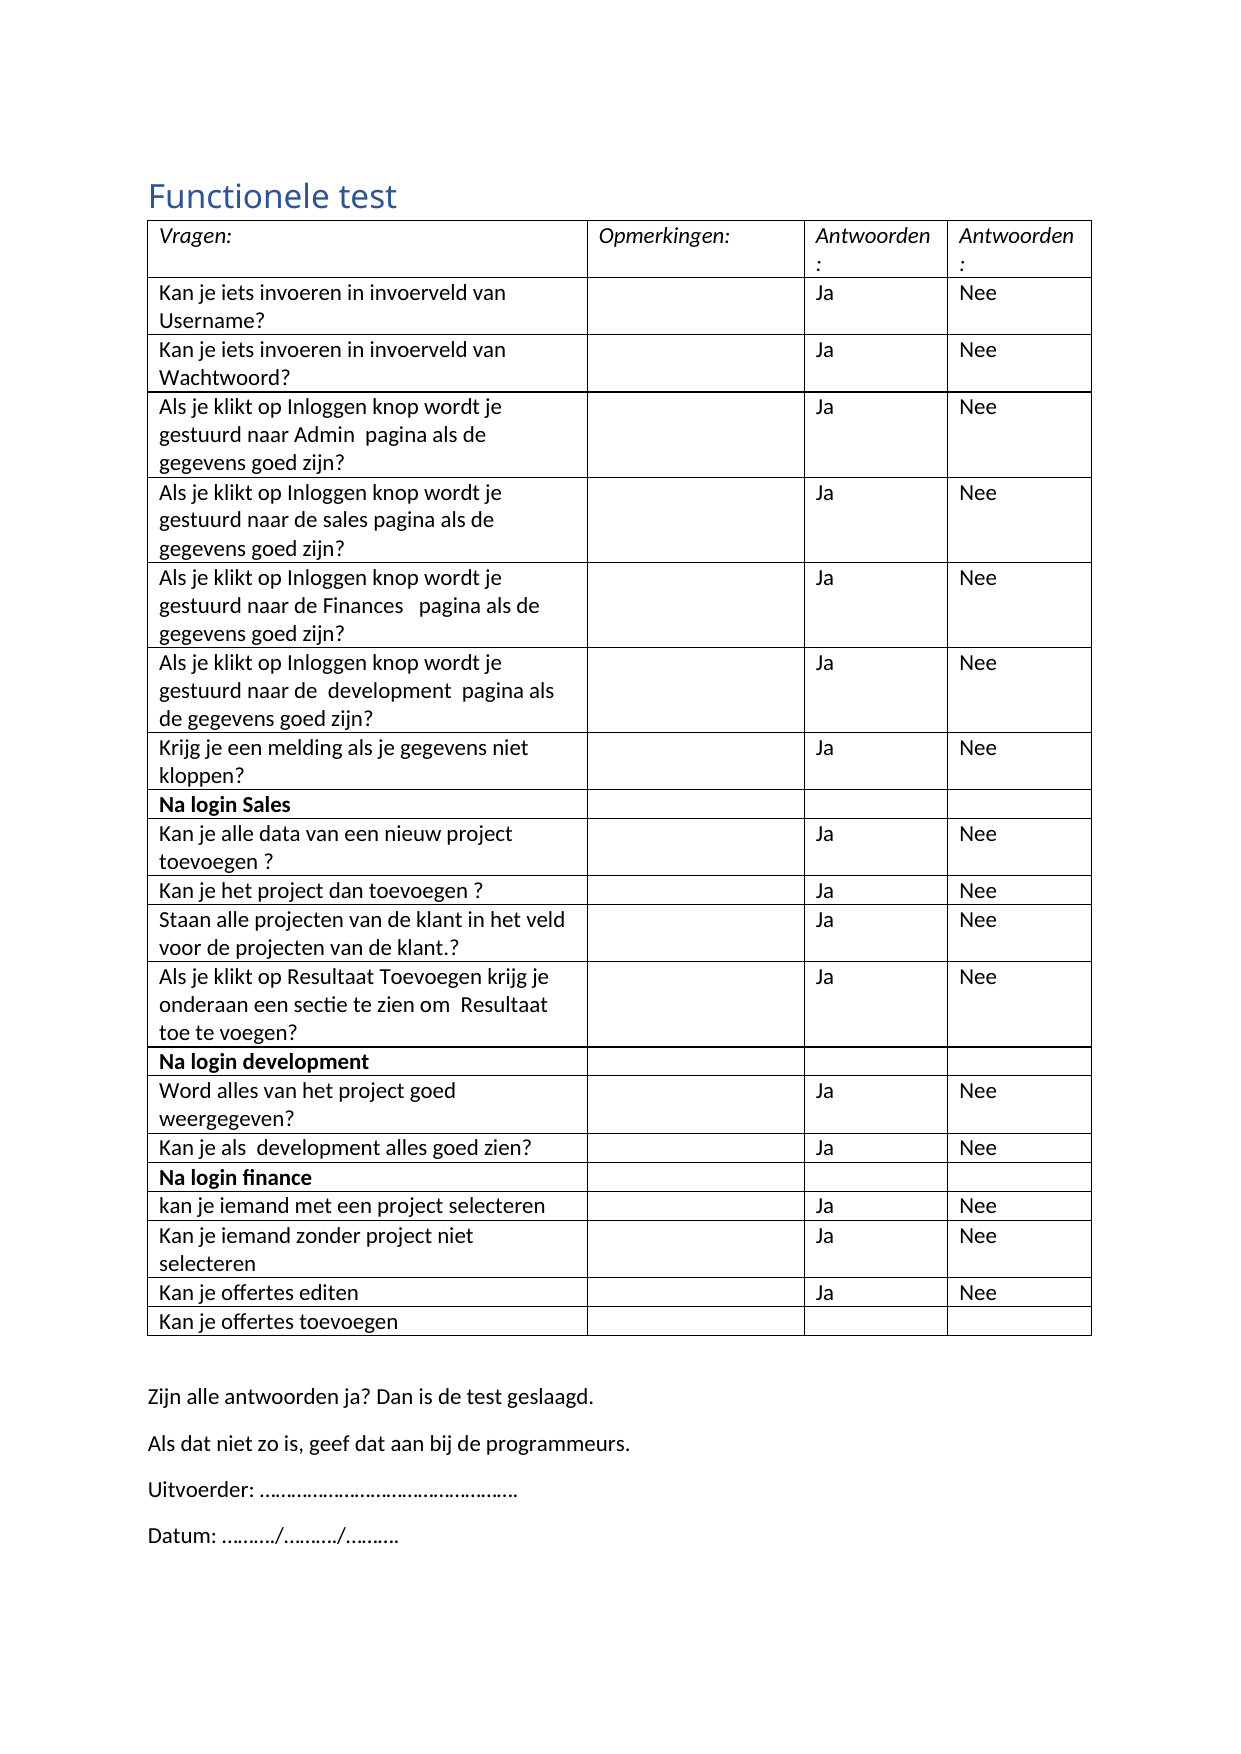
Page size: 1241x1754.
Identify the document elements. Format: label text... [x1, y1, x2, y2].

table_cell Na login Sales [148, 790, 587, 818]
table_cell Word alles van het project goed weergegeven? [148, 1076, 587, 1132]
table_cell [948, 1048, 1091, 1075]
table_cell Ja [805, 563, 947, 647]
table_cell [588, 1278, 804, 1306]
table_header Antwoorden: [948, 221, 1091, 277]
table_cell [588, 876, 804, 904]
table_cell [588, 962, 804, 1046]
table_cell [805, 1307, 947, 1335]
table_cell [588, 1307, 804, 1335]
table_cell Ja [805, 478, 947, 562]
table_cell [948, 1163, 1091, 1191]
table_cell Ja [805, 1134, 947, 1162]
table_cell Als je klikt op Inloggen knop wordt je gestuurd naar de sales pagina als de gegevens goed zijn? [148, 478, 587, 562]
table_cell [588, 790, 804, 818]
table_cell Als je klikt op Resultaat Toevoegen krijg je onderaan een sectie te zien om Resultaat toe te voegen? [148, 962, 587, 1046]
table_cell [805, 1163, 947, 1191]
table_cell Nee [948, 1076, 1091, 1132]
table_cell Als je klikt op Inloggen knop wordt je gestuurd naar Admin pagina als de gegevens goed zijn? [148, 393, 587, 477]
table_cell [588, 819, 804, 875]
table_cell [805, 790, 947, 818]
table_cell [588, 335, 804, 391]
table_cell Nee [948, 819, 1091, 875]
table_header Vragen: [148, 221, 587, 277]
table_cell [588, 1134, 804, 1162]
table_cell Kan je iets invoeren in invoerveld van Wachtwoord? [148, 335, 587, 391]
table_cell Ja [805, 962, 947, 1046]
table_cell Nee [948, 648, 1091, 732]
table_header Opmerkingen: [588, 221, 804, 277]
table_cell [588, 1048, 804, 1075]
table_cell Kan je alle data van een nieuw project toevoegen ? [148, 819, 587, 875]
table_cell Ja [805, 733, 947, 789]
table_header Antwoorden: [805, 221, 947, 277]
table_cell Ja [805, 648, 947, 732]
table_cell Na login development [148, 1048, 587, 1075]
table_cell Als je klikt op Inloggen knop wordt je gestuurd naar de development pagina als de gegevens goed zijn? [148, 648, 587, 732]
table_cell [588, 278, 804, 334]
table_cell Ja [805, 876, 947, 904]
table_cell Staan alle projecten van de klant in het veld voor de projecten van de klant.? [148, 905, 587, 961]
table_cell [588, 733, 804, 789]
table_cell Ja [805, 393, 947, 477]
table_cell Nee [948, 278, 1091, 334]
table_cell Nee [948, 478, 1091, 562]
table_cell Kan je als development alles goed zien? [148, 1134, 587, 1162]
table_cell Nee [948, 563, 1091, 647]
table_cell Krijg je een melding als je gegevens niet kloppen? [148, 733, 587, 789]
table_cell [588, 1192, 804, 1220]
table_cell Ja [805, 819, 947, 875]
table_cell Kan je iets invoeren in invoerveld van Username? [148, 278, 587, 334]
table_cell Ja [805, 1192, 947, 1220]
table_cell Kan je het project dan toevoegen ? [148, 876, 587, 904]
table_cell Ja [805, 1076, 947, 1132]
table_cell Ja [805, 335, 947, 391]
table_cell kan je iemand met een project selecteren [148, 1192, 587, 1220]
table_cell Nee [948, 393, 1091, 477]
table_cell [588, 563, 804, 647]
text Datum: ………./………./………. [148, 1521, 1093, 1549]
table_cell Nee [948, 335, 1091, 391]
text Zijn alle antwoorden ja? Dan is de test geslaagd. [148, 1382, 1093, 1410]
table_cell Ja [805, 905, 947, 961]
table_cell [805, 1048, 947, 1075]
table_cell Ja [805, 278, 947, 334]
table_cell [588, 1163, 804, 1191]
table_cell Nee [948, 1192, 1091, 1220]
table_cell [948, 1307, 1091, 1335]
table_cell [588, 1076, 804, 1132]
table_cell Nee [948, 1278, 1091, 1306]
table_cell Kan je offertes toevoegen [148, 1307, 587, 1335]
table_cell Kan je offertes editen [148, 1278, 587, 1306]
table_cell Na login finance [148, 1163, 587, 1191]
table_cell Nee [948, 1134, 1091, 1162]
table_cell Kan je iemand zonder project niet selecteren [148, 1221, 587, 1277]
table_cell Nee [948, 905, 1091, 961]
table_cell [588, 905, 804, 961]
subtitle Functionele test [148, 173, 1093, 218]
table_cell Als je klikt op Inloggen knop wordt je gestuurd naar de Finances pagina als de gegevens goed zijn? [148, 563, 587, 647]
table_cell Ja [805, 1278, 947, 1306]
table_cell Nee [948, 1221, 1091, 1277]
table_cell [588, 393, 804, 477]
table_cell [588, 648, 804, 732]
table_cell Nee [948, 962, 1091, 1046]
table_cell Nee [948, 733, 1091, 789]
text Uitvoerder: …………………………………………. [148, 1475, 1093, 1503]
table_cell Nee [948, 876, 1091, 904]
table_cell [588, 1221, 804, 1277]
table_cell [588, 478, 804, 562]
text Als dat niet zo is, geef dat aan bij de programmeurs. [148, 1429, 1093, 1457]
table_cell Ja [805, 1221, 947, 1277]
table_cell [948, 790, 1091, 818]
